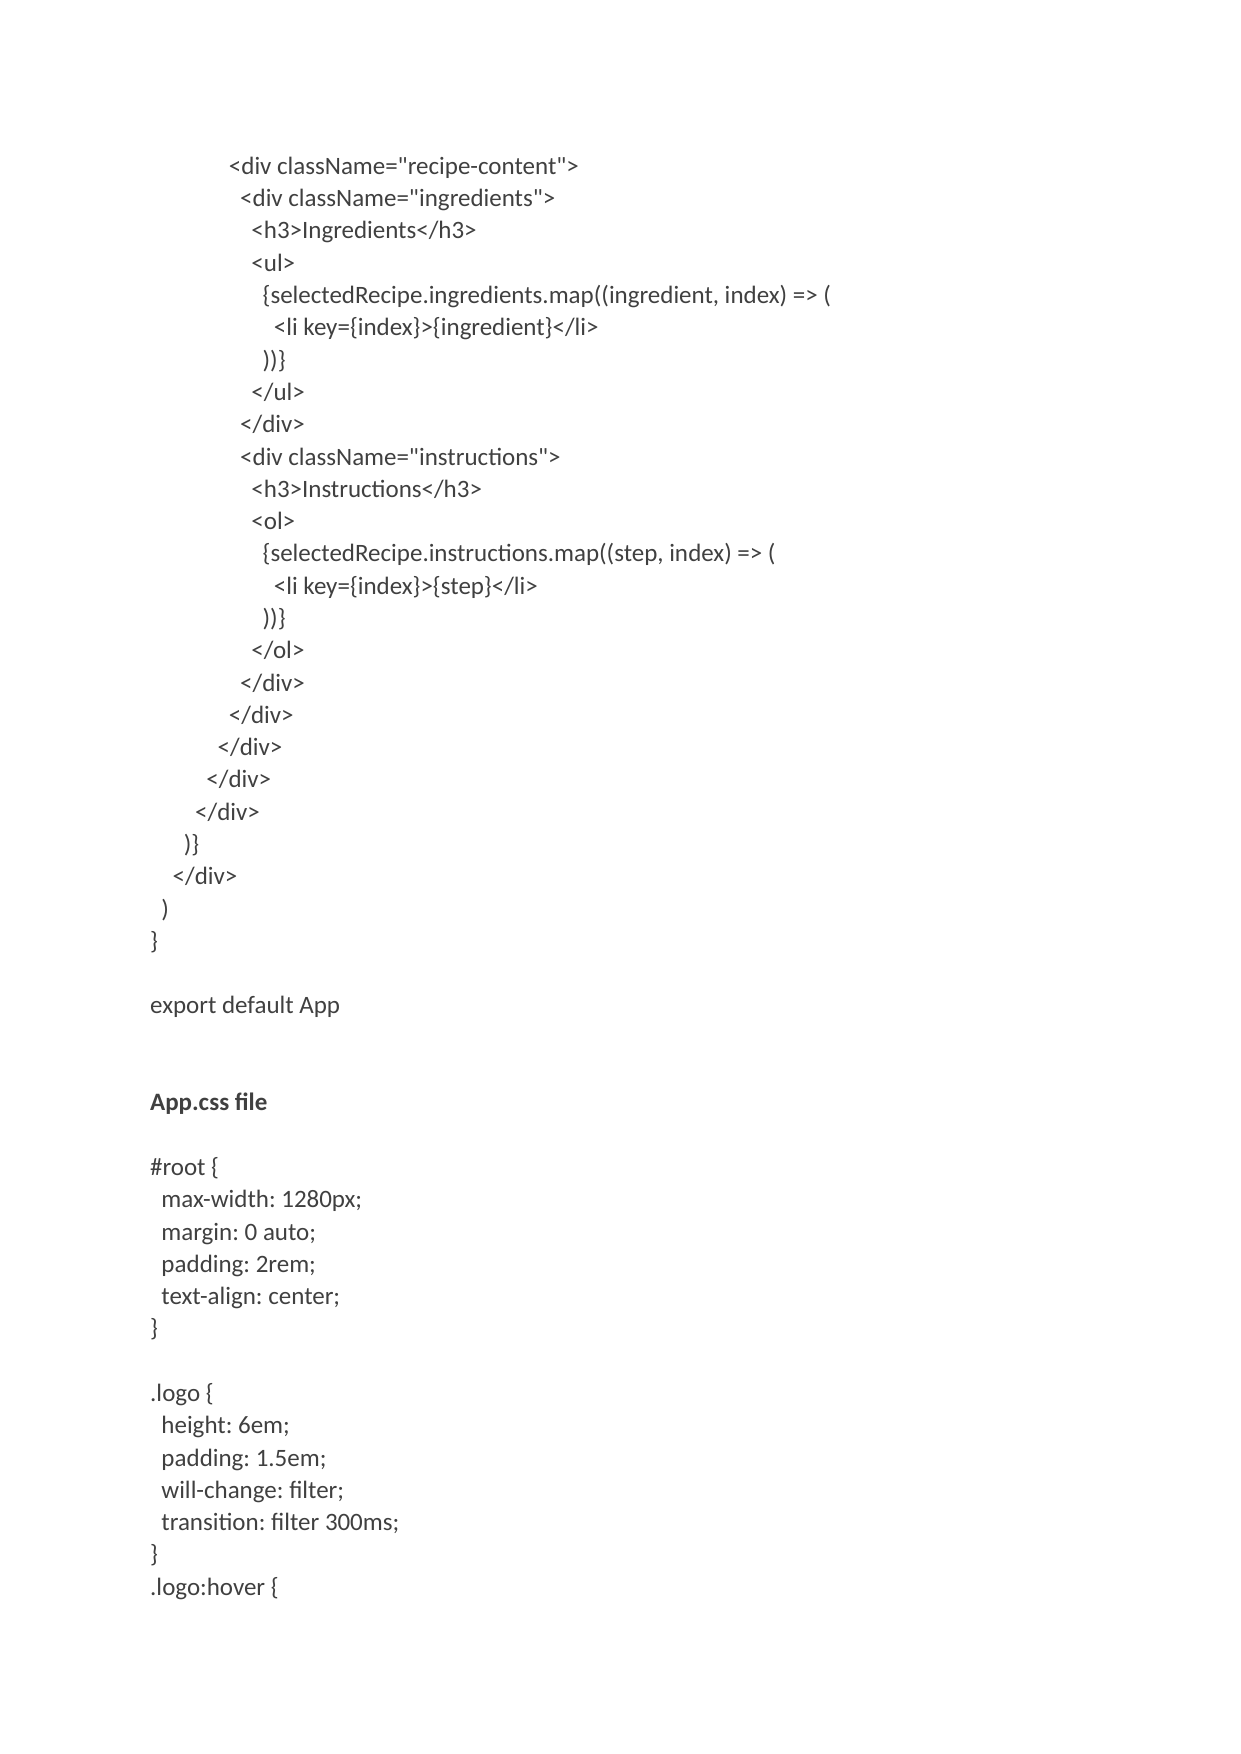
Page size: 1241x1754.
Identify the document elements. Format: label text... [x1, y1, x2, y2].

text ))} [150, 602, 1090, 633]
text <h3>Ingredients</h3> [150, 214, 1090, 245]
text <div className="ingredients"> [150, 182, 1090, 213]
text padding: 2rem; [150, 1248, 1090, 1278]
text } [150, 925, 1090, 956]
text ))} [150, 344, 1090, 374]
text </div> [150, 860, 1090, 891]
text <ul> [150, 247, 1090, 277]
text } [150, 1538, 1090, 1569]
text </div> [150, 667, 1090, 697]
text margin: 0 auto; [150, 1216, 1090, 1246]
text <li key={index}>{ingredient}</li> [150, 311, 1090, 342]
text </div> [150, 731, 1090, 762]
text transition: filter 300ms; [150, 1506, 1090, 1537]
text <ol> [150, 505, 1090, 536]
text height: 6em; [150, 1409, 1090, 1440]
text padding: 1.5em; [150, 1442, 1090, 1472]
text <div className="recipe-content"> [150, 150, 1090, 181]
text <div className="instructions"> [150, 441, 1090, 471]
text export default App [150, 989, 1090, 1020]
text </div> [150, 699, 1090, 729]
text </div> [150, 408, 1090, 439]
text )} [150, 828, 1090, 859]
text </div> [150, 796, 1090, 826]
text text-align: center; [150, 1280, 1090, 1311]
text App.css file [150, 1086, 1090, 1117]
text {selectedRecipe.instructions.map((step, index) => ( [150, 537, 1090, 568]
text {selectedRecipe.ingredients.map((ingredient, index) => ( [150, 279, 1090, 310]
text </ul> [150, 376, 1090, 407]
text .logo:hover { [150, 1571, 1090, 1601]
text } [150, 1312, 1090, 1343]
text .logo { [150, 1377, 1090, 1408]
text ) [150, 893, 1090, 923]
text <h3>Instructions</h3> [150, 473, 1090, 503]
text </div> [150, 763, 1090, 794]
text <li key={index}>{step}</li> [150, 570, 1090, 600]
text #root { [150, 1151, 1090, 1182]
text </ol> [150, 634, 1090, 665]
text will-change: filter; [150, 1474, 1090, 1504]
text max-width: 1280px; [150, 1183, 1090, 1214]
